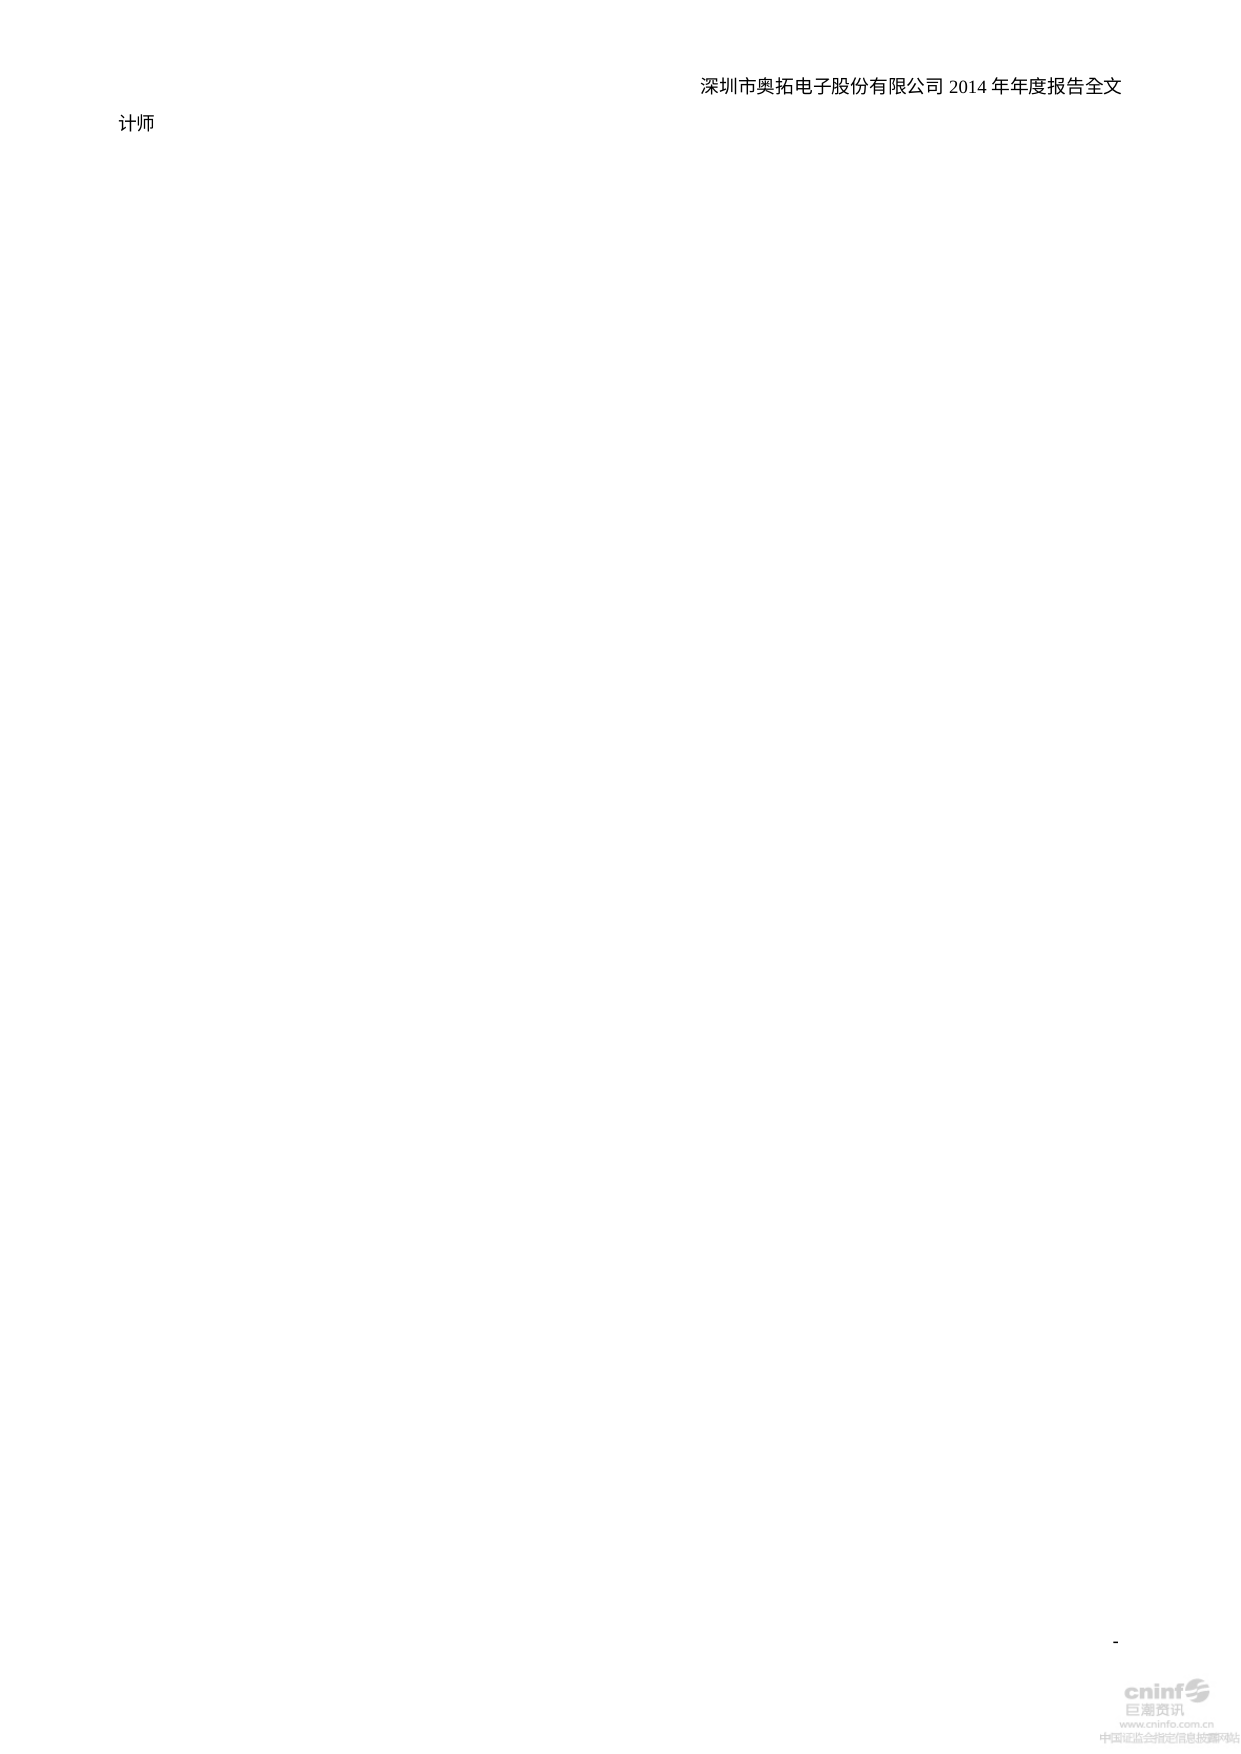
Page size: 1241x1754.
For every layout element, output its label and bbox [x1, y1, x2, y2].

picture [1099, 1673, 1241, 1754]
text [118, 110, 1123, 136]
